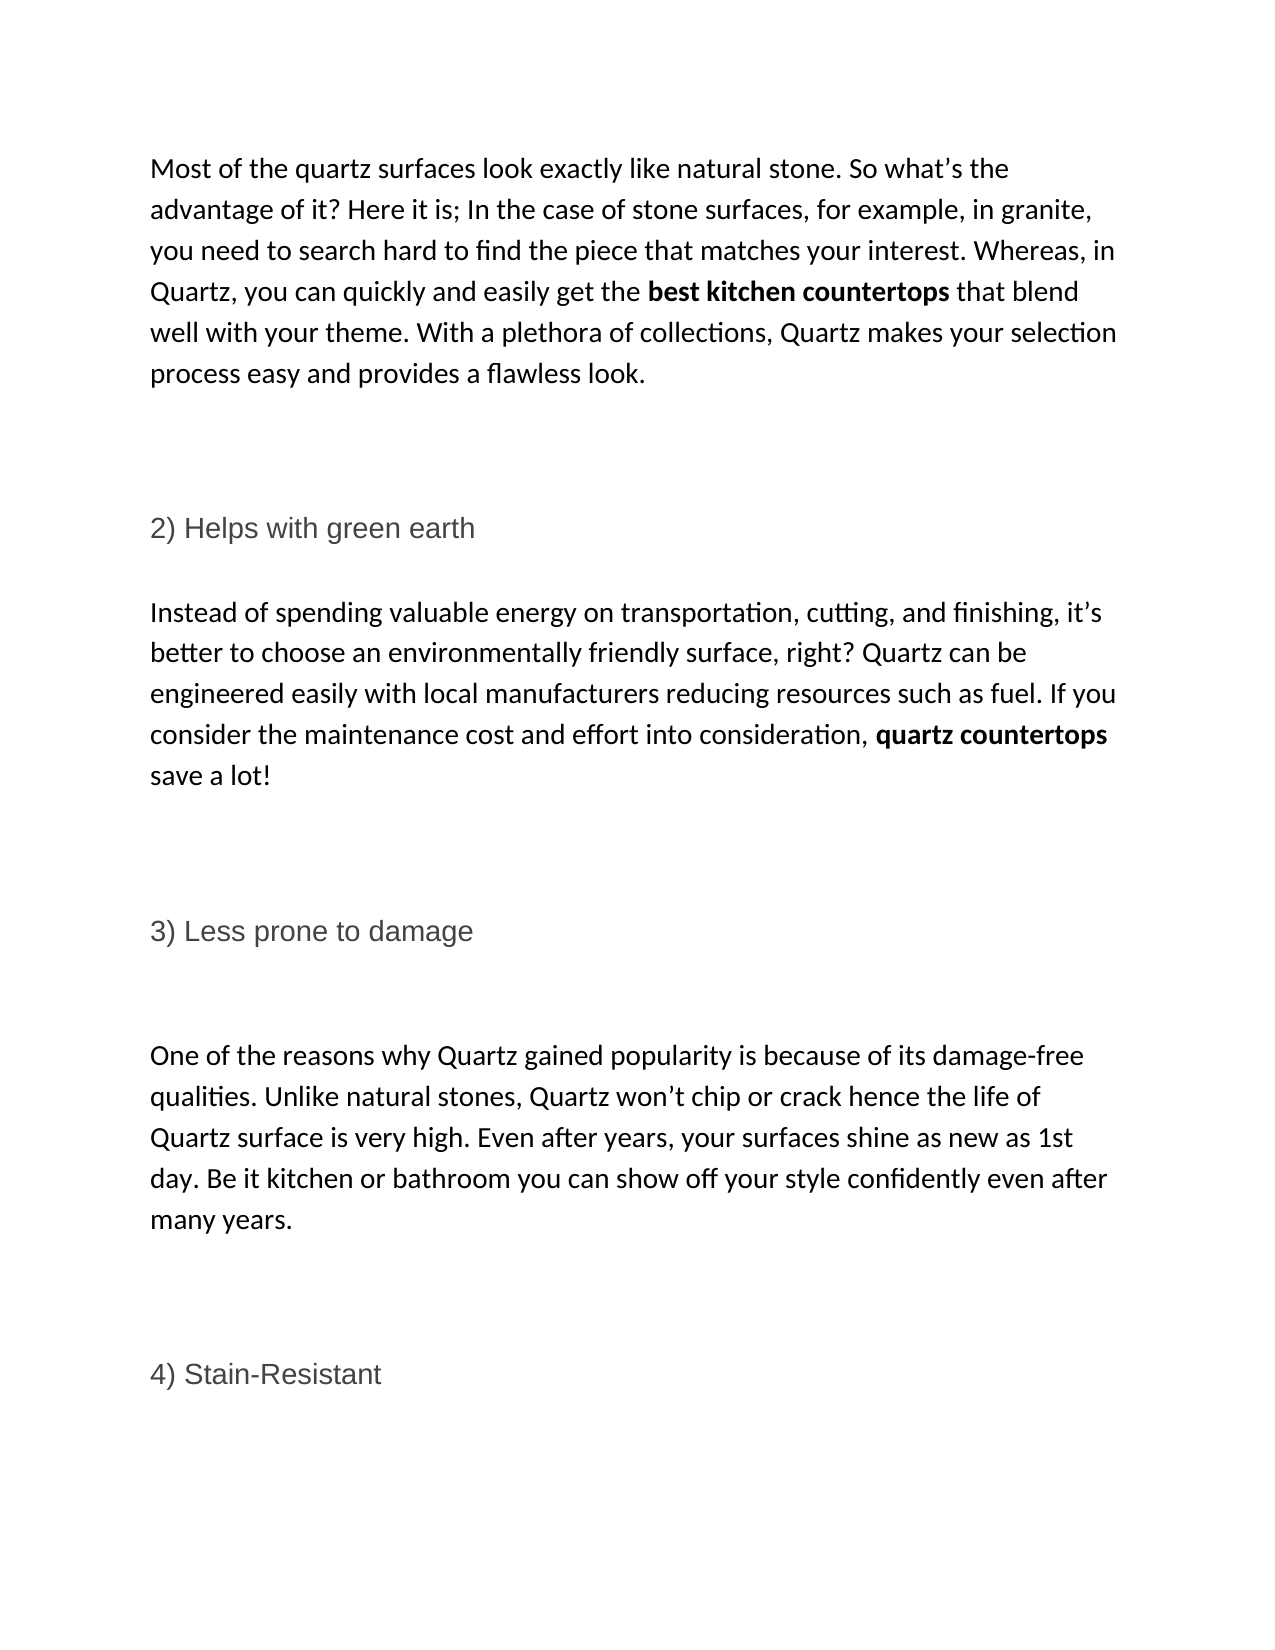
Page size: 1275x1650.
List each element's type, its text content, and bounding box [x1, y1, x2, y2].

subtitle 2) Helps with green earth [150, 511, 1125, 544]
text One of the reasons why Quartz gained popularity is because of its damage-free qualities. Unlike natural stones, Quartz won’t chip or crack hence the life of Quartz surface is very high. Even after years, your surfaces shine as new as 1st day. Be it kitchen or bathroom you can show off your style confidently even after many years. [150, 1037, 1125, 1237]
text Most of the quartz surfaces look exactly like natural stone. So what’s the advantage of it? Here it is; In the case of stone surfaces, for example, in granite, you need to search hard to find the piece that matches your interest. Whereas, in Quartz, you can quickly and easily get the best kitchen countertops that blend well with your theme. With a plethora of collections, Quartz makes your selection process easy and provides a flawless look. [150, 150, 1125, 390]
text Instead of spending valuable energy on transportation, cutting, and finishing, it’s better to choose an environmentally friendly surface, right? Quartz can be engineered easily with local manufacturers reducing resources such as fuel. If you consider the maintenance cost and effort into consideration, quartz countertops save a lot! [150, 594, 1125, 793]
subtitle 4) Stain-Resistant [150, 1357, 1125, 1391]
subtitle 3) Less prone to damage [150, 913, 1125, 947]
